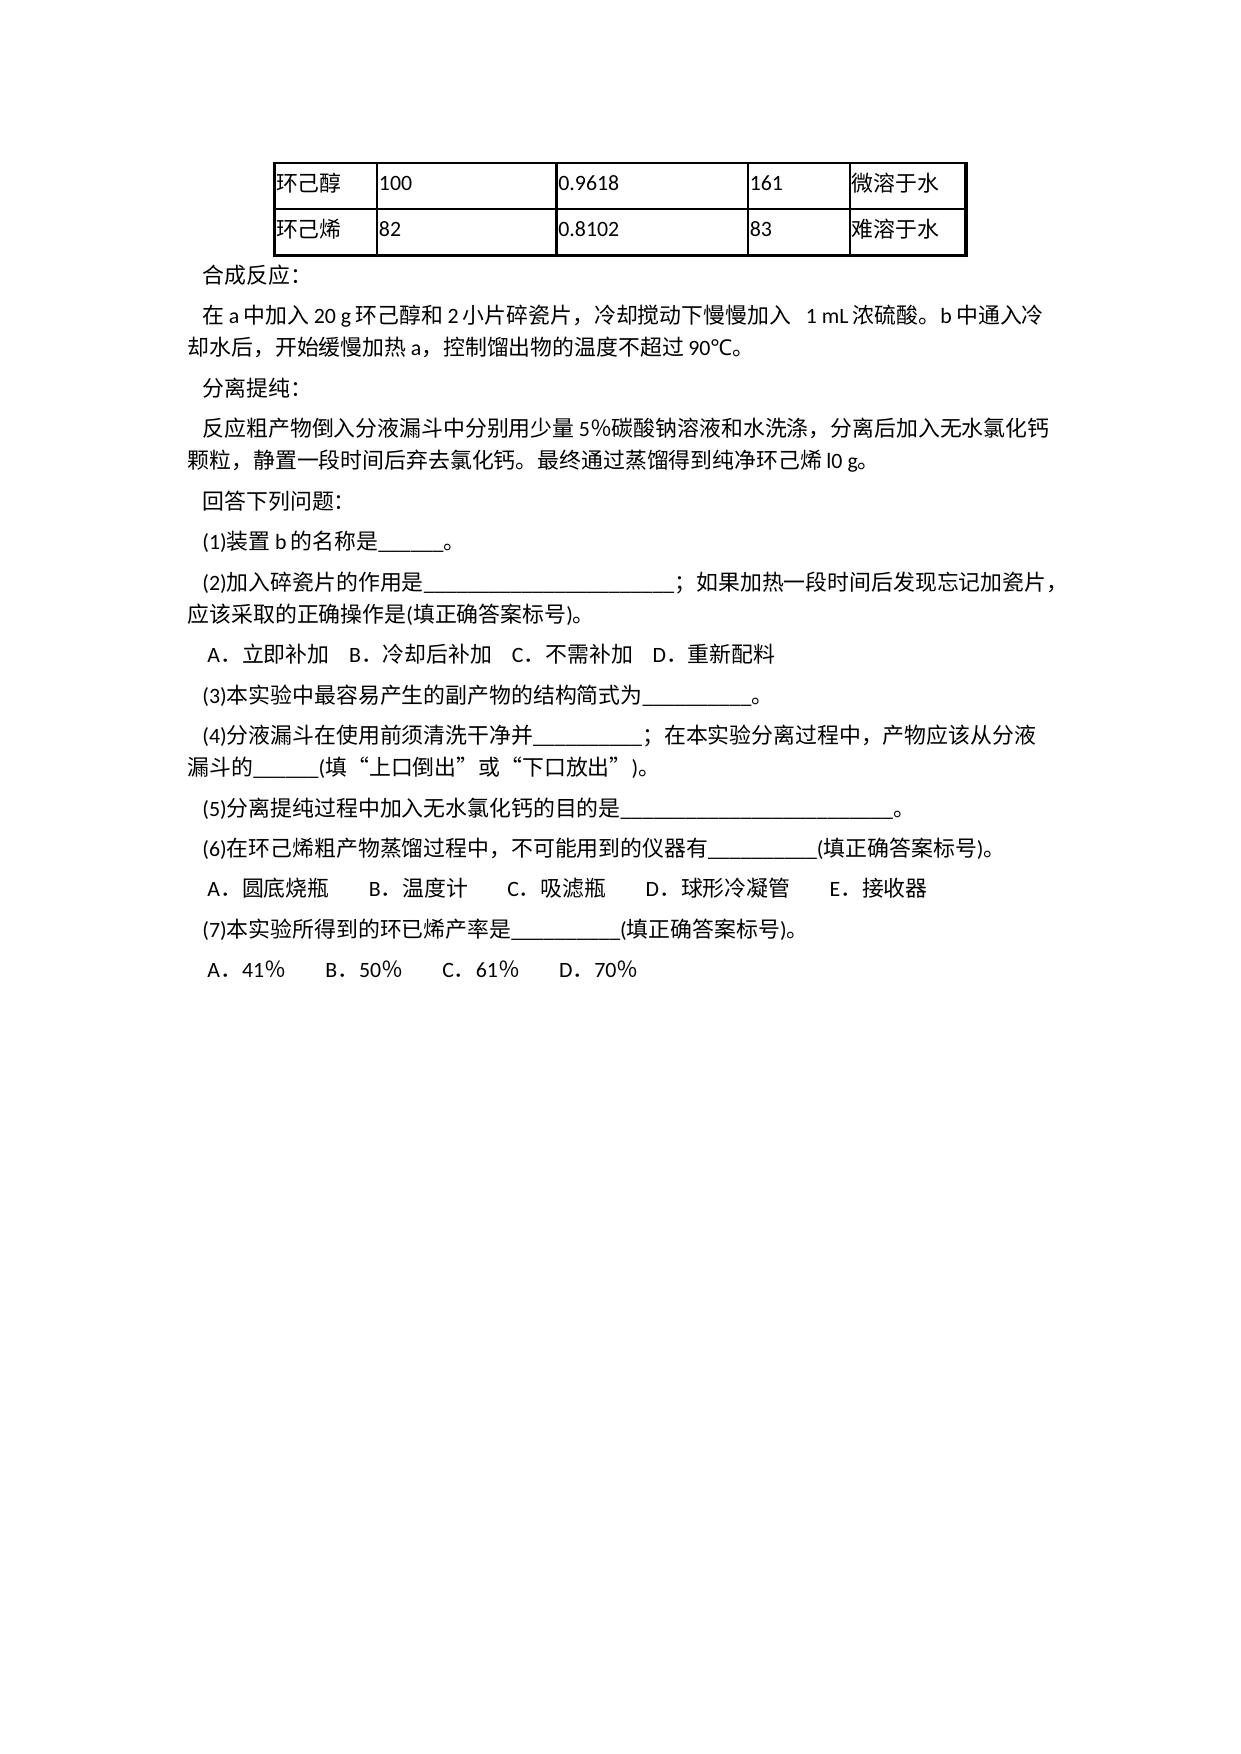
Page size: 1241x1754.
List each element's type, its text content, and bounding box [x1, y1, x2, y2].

text 合成反应： [187, 257, 1053, 290]
table_cell 161 [749, 164, 849, 208]
text 在a中加入20 g环己醇和2小片碎瓷片，冷却搅动下慢慢加入 1 mL浓硫酸。b中通入冷却水后，开始缓慢加热a，控制馏出物的温度不超过90℃。 [187, 297, 1053, 362]
table_cell 0.8102 [558, 210, 747, 254]
text 分离提纯： [187, 370, 1053, 403]
text (7)本实验所得到的环已烯产率是__________(填正确答案标号)。 [187, 911, 1053, 944]
table_cell 82 [378, 210, 555, 254]
text (4)分液漏斗在使用前须清洗干净并__________；在本实验分离过程中，产物应该从分液漏斗的______(填“上口倒出”或“下口放出”)。 [187, 717, 1053, 782]
text (1)装置b的名称是______。 [187, 524, 1053, 556]
text (6)在环己烯粗产物蒸馏过程中，不可能用到的仪器有__________(填正确答案标号)。 [187, 831, 1053, 863]
text (5)分离提纯过程中加入无水氯化钙的目的是_________________________。 [187, 790, 1053, 823]
text (2)加入碎瓷片的作用是_______________________；如果加热一段时间后发现忘记加瓷片，应该采取的正确操作是(填正确答案标号)。 [187, 564, 1053, 629]
text 回答下列问题： [187, 483, 1053, 516]
table_cell 难溶于水 [851, 210, 964, 254]
table_cell 0.9618 [558, 164, 747, 208]
text A．立即补加 B．冷却后补加 C．不需补加 D．重新配料 [187, 637, 1053, 669]
text A．41％ B．50％ C．61％ D．70％ [187, 952, 1053, 984]
table_cell 100 [378, 164, 555, 208]
table_cell 微溶于水 [851, 164, 964, 208]
table_cell 环己烯 [276, 210, 376, 254]
text (3)本实验中最容易产生的副产物的结构简式为__________。 [187, 677, 1053, 710]
table_cell 83 [749, 210, 849, 254]
text A．圆底烧瓶 B．温度计 C．吸滤瓶 D．球形冷凝管 E．接收器 [187, 871, 1053, 903]
text 反应粗产物倒入分液漏斗中分别用少量5％碳酸钠溶液和水洗涤，分离后加入无水氯化钙颗粒，静置一段时间后弃去氯化钙。最终通过蒸馏得到纯净环己烯l0 g。 [187, 411, 1053, 476]
table_cell 环己醇 [276, 164, 376, 208]
